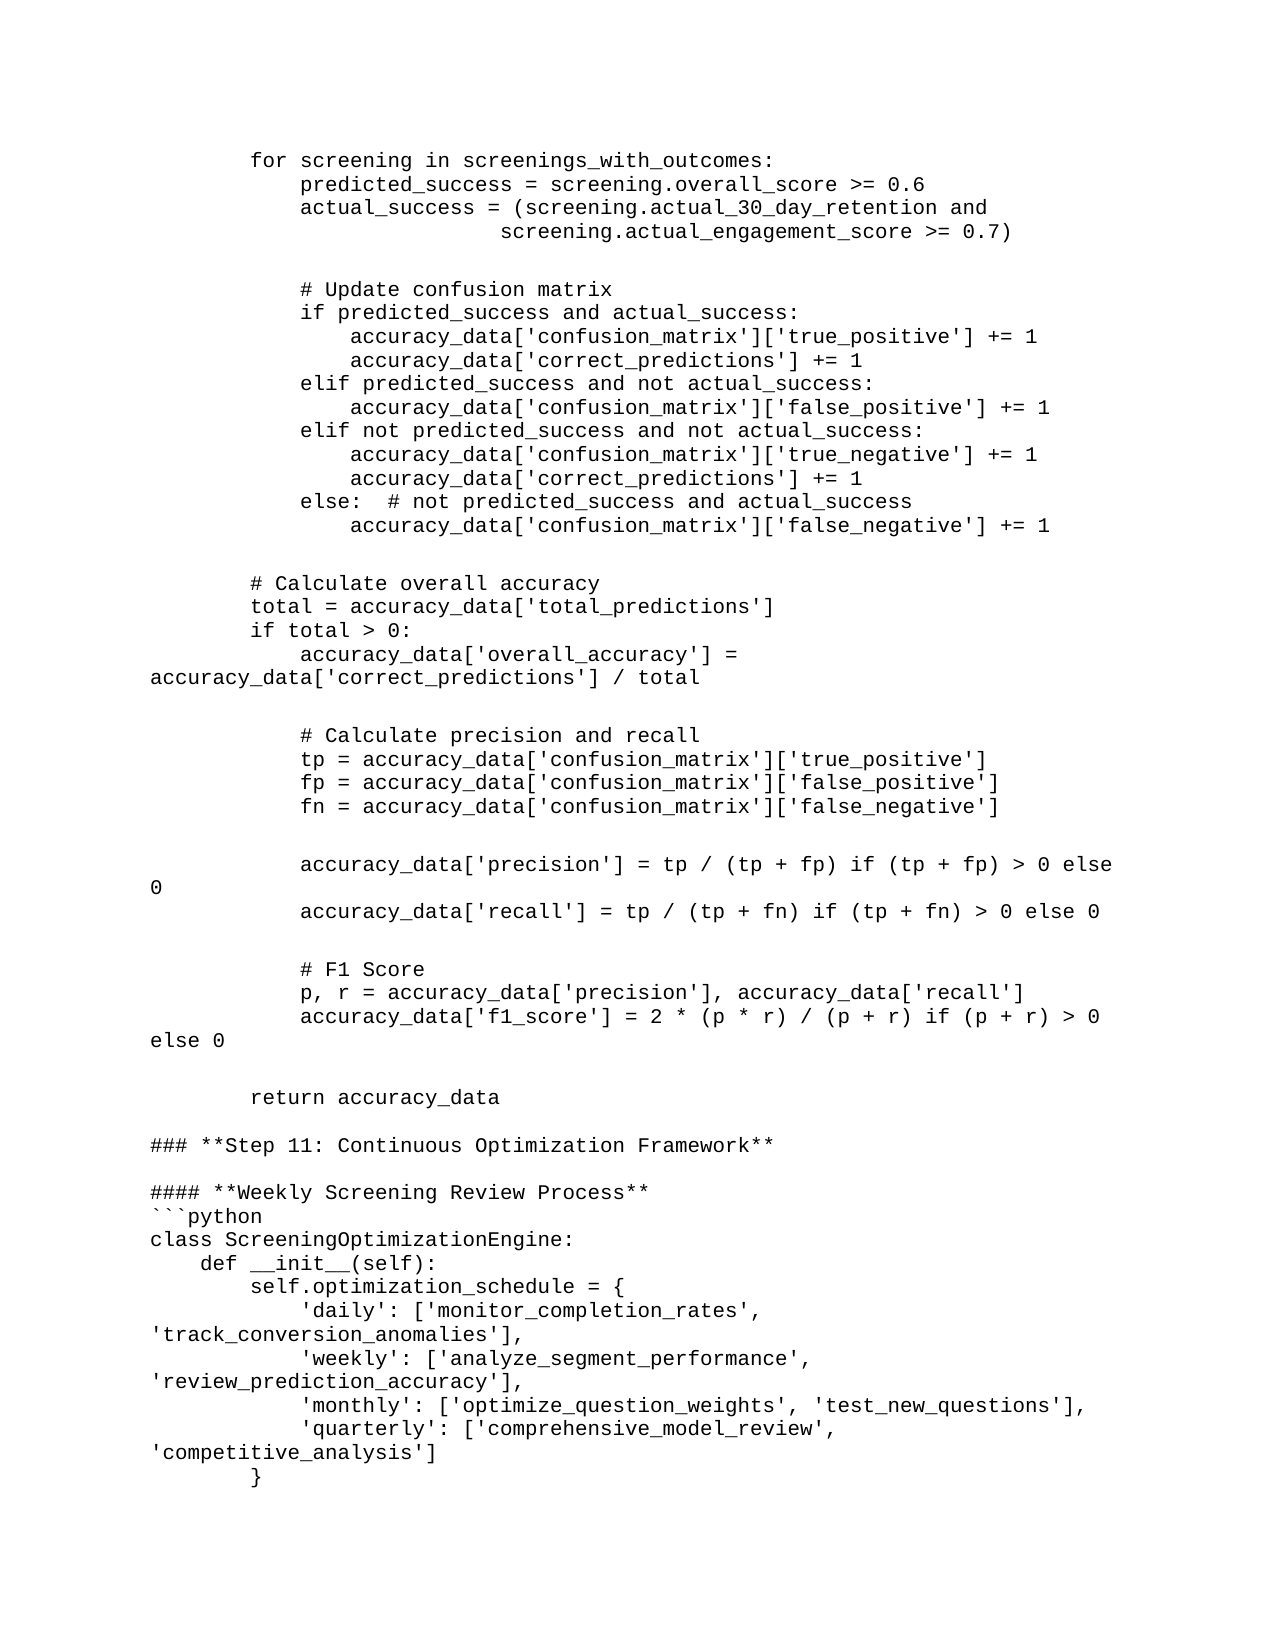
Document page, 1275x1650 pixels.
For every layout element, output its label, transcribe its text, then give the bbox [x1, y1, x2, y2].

text total = accuracy_data['total_predictions'] [150, 596, 1125, 620]
text accuracy_data['f1_score'] = 2 * (p * r) / (p + r) if (p + r) > 0 else 0 [150, 1006, 1125, 1053]
text return accuracy_data [150, 1087, 1125, 1111]
text fp = accuracy_data['confusion_matrix']['false_positive'] [150, 772, 1125, 796]
text accuracy_data['correct_predictions'] += 1 [150, 349, 1125, 373]
text accuracy_data['confusion_matrix']['false_positive'] += 1 [150, 397, 1125, 421]
text 'quarterly': ['comprehensive_model_review', 'competitive_analysis'] [150, 1418, 1125, 1466]
text accuracy_data['confusion_matrix']['false_negative'] += 1 [150, 515, 1125, 539]
text accuracy_data['precision'] = tp / (tp + fp) if (tp + fp) > 0 else 0 [150, 854, 1125, 901]
text accuracy_data['confusion_matrix']['true_negative'] += 1 [150, 444, 1125, 468]
text p, r = accuracy_data['precision'], accuracy_data['recall'] [150, 982, 1125, 1006]
text self.optimization_schedule = { [150, 1277, 1125, 1300]
text tp = accuracy_data['confusion_matrix']['true_positive'] [150, 749, 1125, 772]
text # Calculate precision and recall [150, 725, 1125, 749]
text 'weekly': ['analyze_segment_performance', 'review_prediction_accuracy'], [150, 1347, 1125, 1395]
text fn = accuracy_data['confusion_matrix']['false_negative'] [150, 796, 1125, 820]
text else: # not predicted_success and actual_success [150, 491, 1125, 515]
text elif not predicted_success and not actual_success: [150, 421, 1125, 444]
text } [150, 1466, 1125, 1489]
text accuracy_data['overall_accuracy'] = accuracy_data['correct_predictions'] / total [150, 644, 1125, 691]
text screening.actual_engagement_score >= 0.7) [150, 221, 1125, 244]
text ```python [150, 1206, 1125, 1229]
text # F1 Score [150, 959, 1125, 982]
text 'daily': ['monitor_completion_rates', 'track_conversion_anomalies'], [150, 1300, 1125, 1347]
text elif predicted_success and not actual_success: [150, 373, 1125, 397]
text if predicted_success and actual_success: [150, 302, 1125, 326]
text #### **Weekly Screening Review Process** [150, 1182, 1125, 1206]
text predicted_success = screening.overall_score >= 0.6 [150, 174, 1125, 197]
text accuracy_data['correct_predictions'] += 1 [150, 468, 1125, 491]
text accuracy_data['recall'] = tp / (tp + fn) if (tp + fn) > 0 else 0 [150, 901, 1125, 925]
text accuracy_data['confusion_matrix']['true_positive'] += 1 [150, 326, 1125, 349]
text # Calculate overall accuracy [150, 573, 1125, 596]
text 'monthly': ['optimize_question_weights', 'test_new_questions'], [150, 1395, 1125, 1418]
text for screening in screenings_with_outcomes: [150, 150, 1125, 174]
text actual_success = (screening.actual_30_day_retention and [150, 197, 1125, 221]
text class ScreeningOptimizationEngine: [150, 1229, 1125, 1253]
text def __init__(self): [150, 1253, 1125, 1277]
text # Update confusion matrix [150, 279, 1125, 302]
text if total > 0: [150, 620, 1125, 644]
text ### **Step 11: Continuous Optimization Framework** [150, 1135, 1125, 1158]
